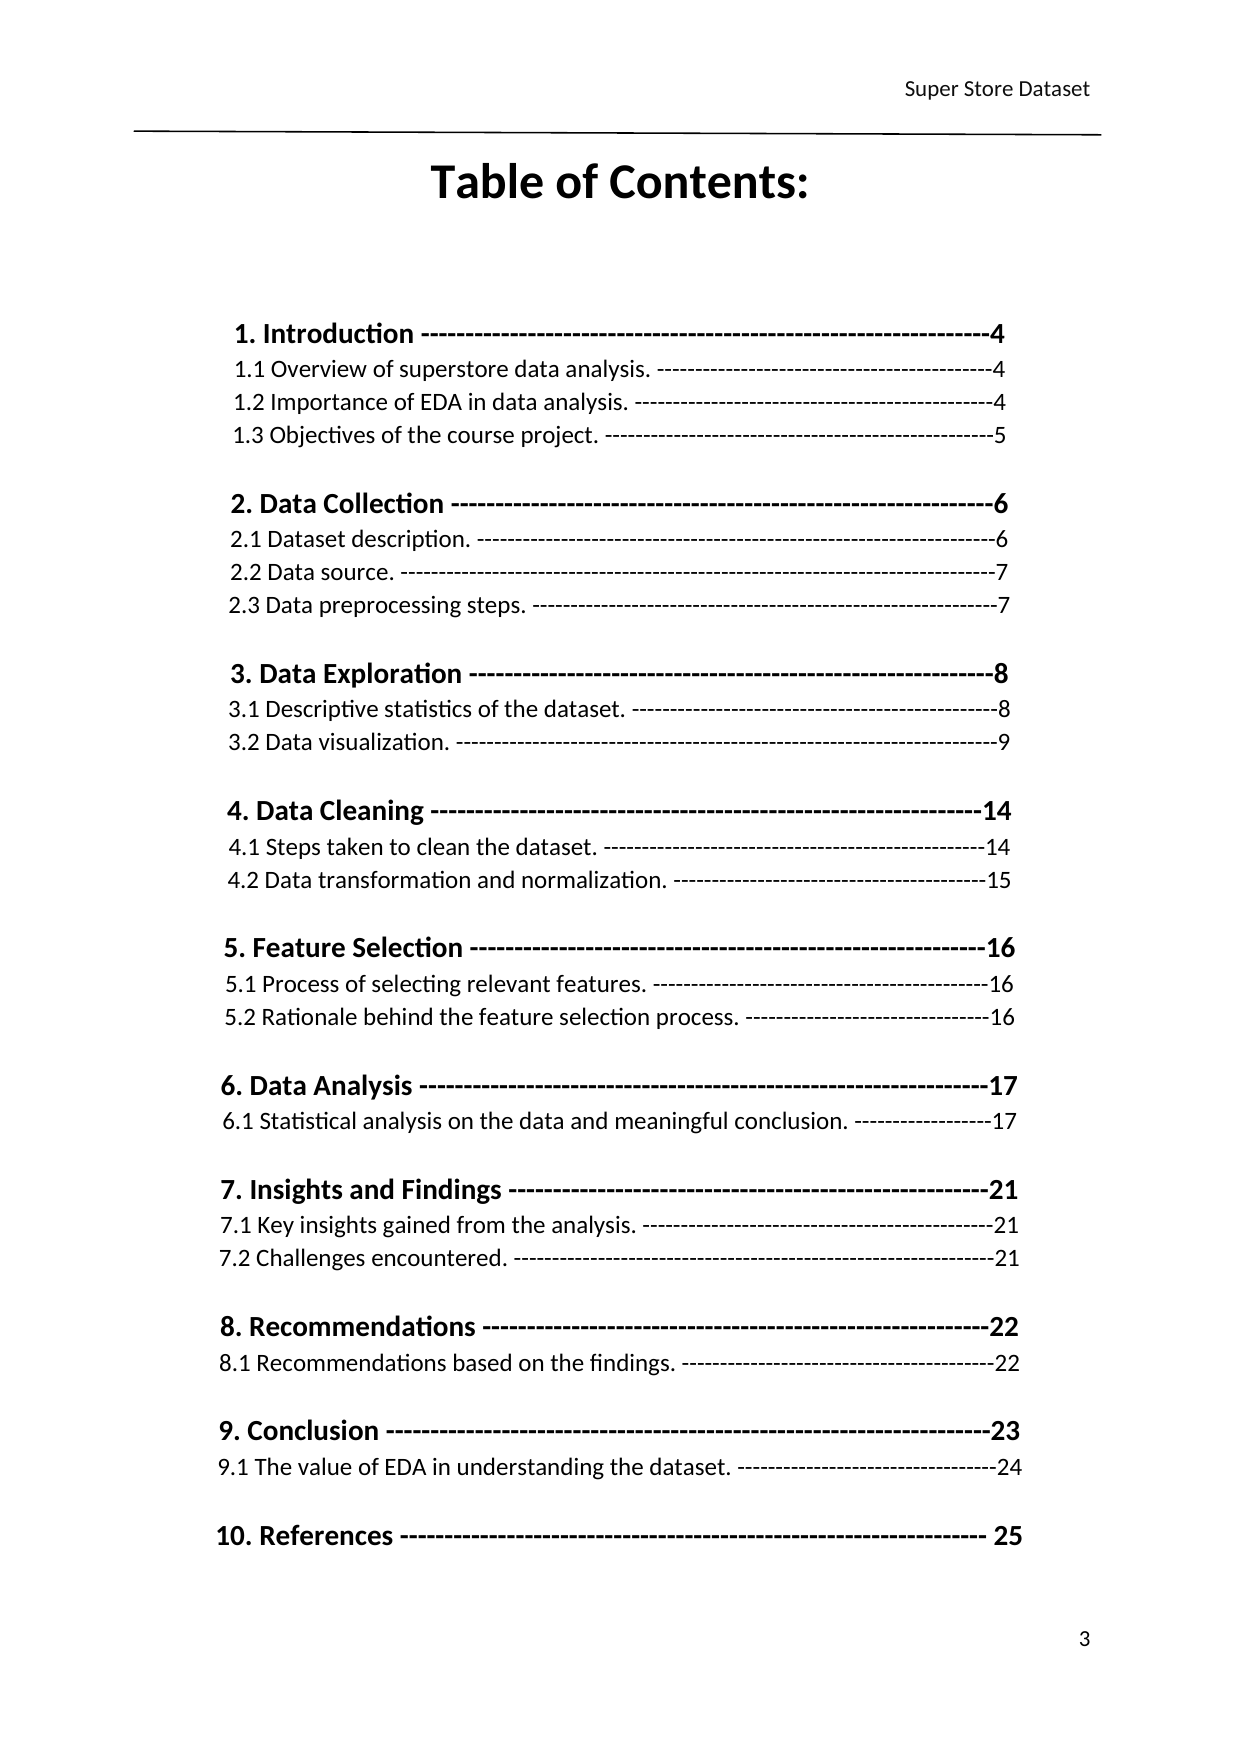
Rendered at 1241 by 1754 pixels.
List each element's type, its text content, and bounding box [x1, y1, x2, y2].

text 2.3 Data preprocessing steps. -------------------------------------------------------------7 [150, 589, 1090, 620]
text 3. Data Exploration -----------------------------------------------------------8 [150, 655, 1090, 691]
text 4.2 Data transformation and normalization. -----------------------------------------15 [150, 864, 1090, 894]
text 5.2 Rationale behind the feature selection process. --------------------------------16 [150, 1001, 1090, 1031]
text 7.2 Challenges encountered. ---------------------------------------------------------------21 [150, 1242, 1090, 1273]
text 9.1 The value of EDA in understanding the dataset. ----------------------------------24 [150, 1451, 1090, 1481]
text 7. Insights and Findings ------------------------------------------------------21 [150, 1171, 1090, 1207]
text 2.2 Data source. ------------------------------------------------------------------------------7 [150, 556, 1090, 587]
text 2. Data Collection -------------------------------------------------------------6 [150, 485, 1090, 521]
text 10. References ------------------------------------------------------------------ 25 [150, 1517, 1090, 1552]
text 8. Recommendations ---------------------------------------------------------22 [150, 1308, 1090, 1344]
text 6.1 Statistical analysis on the data and meaningful conclusion. ------------------17 [150, 1105, 1090, 1136]
text Table of Contents: [150, 150, 1090, 211]
text 7.1 Key insights gained from the analysis. ----------------------------------------------21 [150, 1209, 1090, 1240]
text 1.1 Overview of superstore data analysis. --------------------------------------------4 [150, 353, 1090, 384]
text 2.1 Dataset description. --------------------------------------------------------------------6 [150, 523, 1090, 554]
text 4. Data Cleaning --------------------------------------------------------------14 [150, 792, 1090, 828]
text 1.3 Objectives of the course project. ---------------------------------------------------5 [150, 419, 1090, 450]
text 3.2 Data visualization. -----------------------------------------------------------------------9 [150, 727, 1090, 757]
text 6. Data Analysis ----------------------------------------------------------------17 [150, 1067, 1090, 1102]
text 5.1 Process of selecting relevant features. --------------------------------------------16 [150, 968, 1090, 998]
text 1.2 Importance of EDA in data analysis. -----------------------------------------------4 [150, 386, 1090, 417]
text 8.1 Recommendations based on the findings. -----------------------------------------22 [150, 1347, 1090, 1377]
text 3.1 Descriptive statistics of the dataset. ------------------------------------------------8 [150, 694, 1090, 724]
text 1. Introduction ----------------------------------------------------------------4 [150, 315, 1090, 351]
text 5. Feature Selection ----------------------------------------------------------16 [150, 929, 1090, 965]
text 4.1 Steps taken to clean the dataset. --------------------------------------------------14 [150, 831, 1090, 861]
text 9. Conclusion --------------------------------------------------------------------23 [150, 1412, 1090, 1448]
